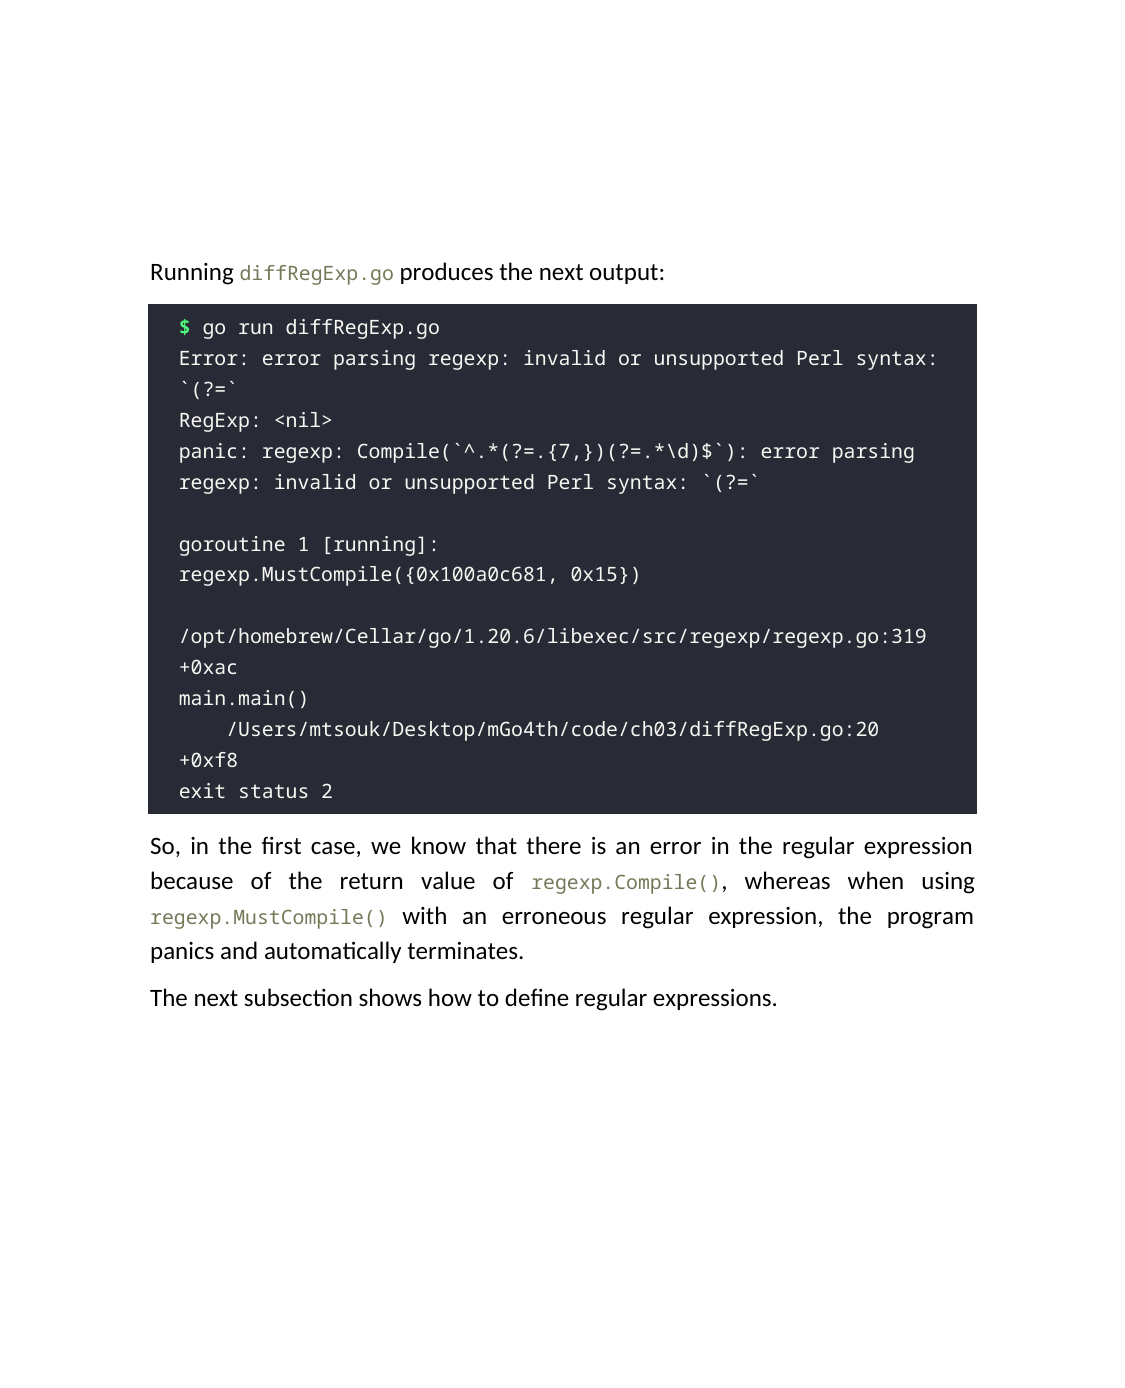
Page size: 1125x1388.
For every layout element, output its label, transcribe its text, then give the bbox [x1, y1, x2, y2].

text The next subsection shows how to define regular expressions. [150, 983, 975, 1013]
text main.main() [149, 675, 976, 706]
text regexp.MustCompile({0x100a0c681, 0x15}) [149, 551, 976, 582]
text So, in the first case, we know that there is an error in the regular expression because of the return value of regexp.Compile(), whereas when using regexp.MustCompile() with an erroneous regular expression, the program panics and automatically terminates. [150, 830, 975, 966]
text $ go run diffRegExp.go [149, 305, 976, 335]
text Running diffRegExp.go produces the next output: [150, 256, 975, 287]
text RegExp: <nil> [149, 397, 976, 428]
text Error: error parsing regexp: invalid or unsupported Perl syntax: `(?=` [149, 335, 976, 397]
text panic: regexp: Compile(`^.*(?=.{7,})(?=.*\d)$`): error parsing regexp: invalid or unsupported Perl syntax: `(?=` [149, 428, 976, 489]
text /Users/mtsouk/Desktop/mGo4th/code/ch03/diffRegExp.go:20 +0xf8 [149, 706, 976, 768]
text goroutine 1 [running]: [149, 520, 976, 551]
text exit status 2 [149, 768, 976, 813]
text /opt/homebrew/Cellar/go/1.20.6/libexec/src/regexp/regexp.go:319 +0xac [149, 582, 976, 675]
